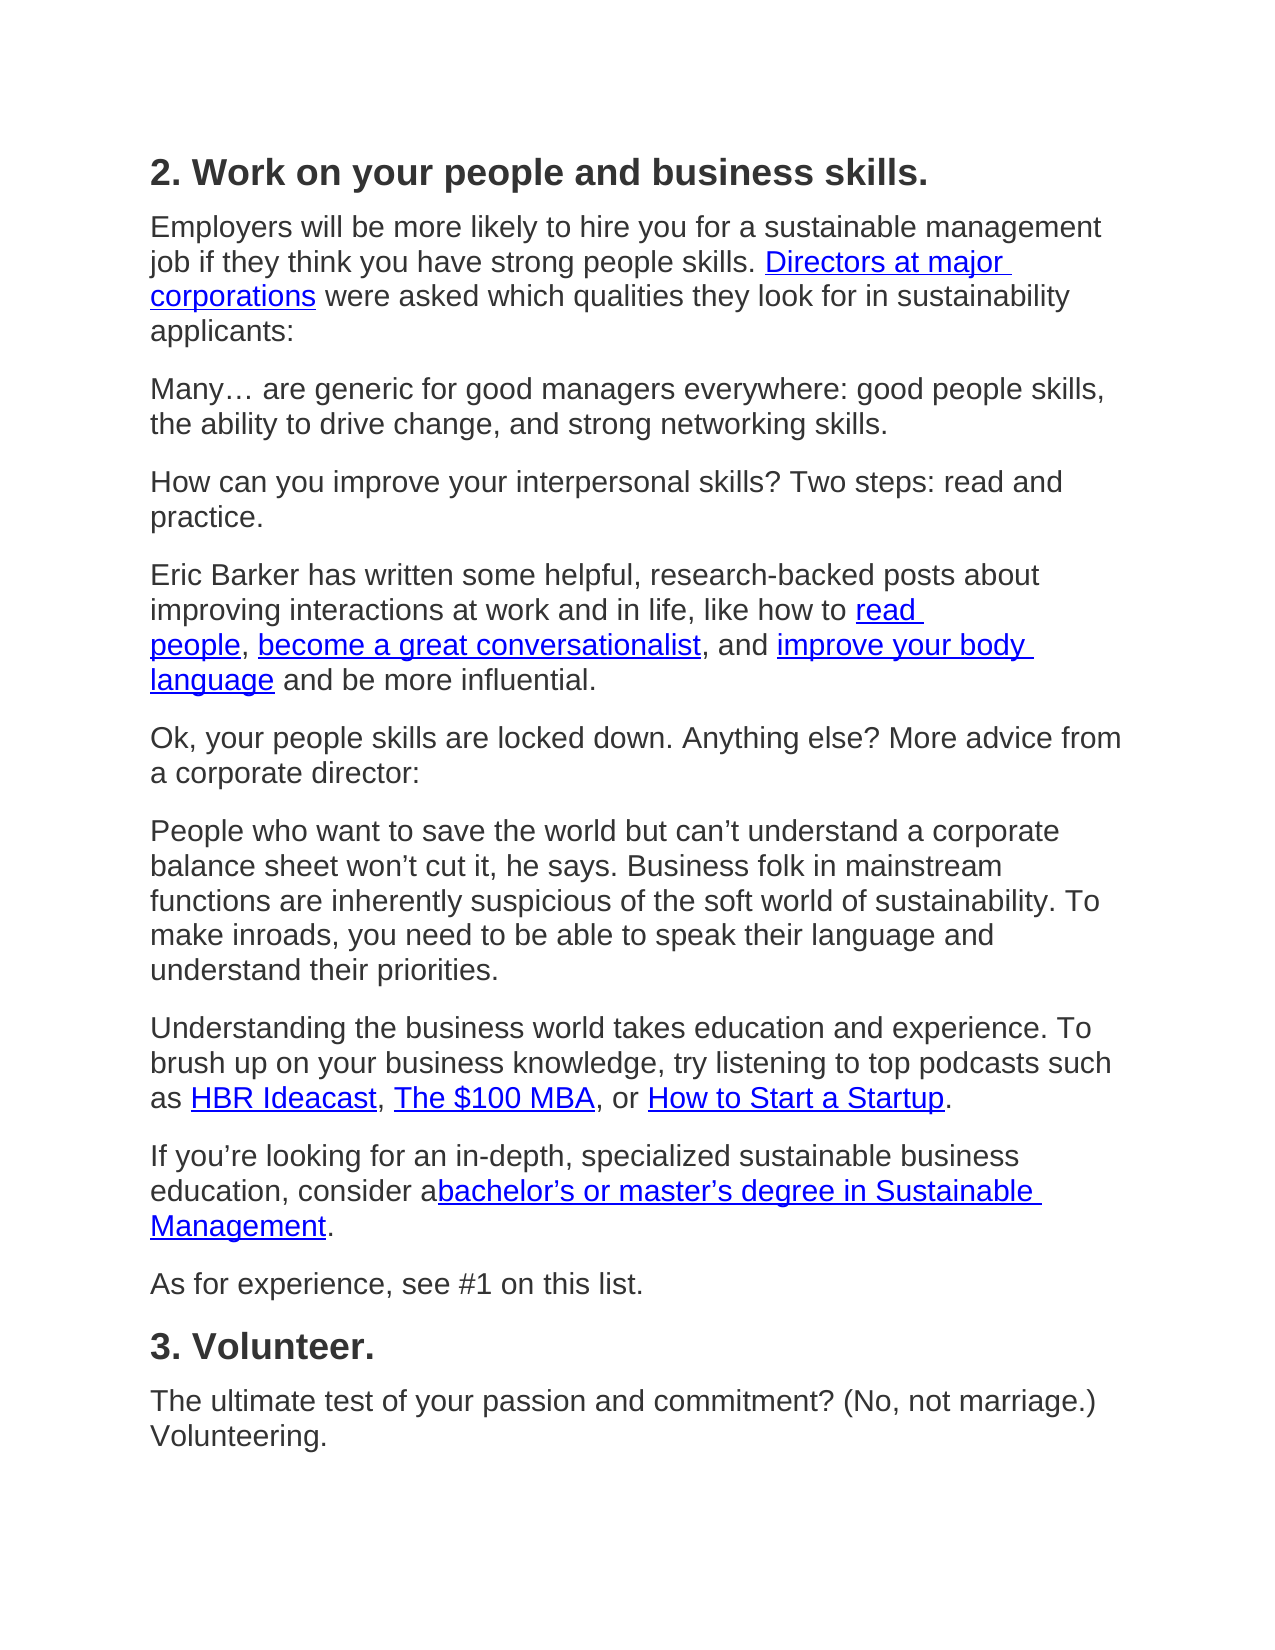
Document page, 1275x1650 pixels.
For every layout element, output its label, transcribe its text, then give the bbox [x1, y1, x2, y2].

subtitle 3. Volunteer. [150, 1324, 1125, 1367]
text Employers will be more likely to hire you for a sustainable management job if they think you have strong people skills. Directors at major corporations were asked which qualities they look for in sustainability applicants: [150, 209, 1125, 348]
text Ok, your people skills are locked down. Anything else? More advice from a corporate director: [150, 720, 1125, 789]
subtitle 2. Work on your people and business skills. [150, 150, 1125, 193]
text Understanding the business world takes education and experience. To brush up on your business knowledge, try listening to top podcasts such as HBR Ideacast, The $100 MBA, or How to Start a Startup. [150, 1010, 1125, 1115]
text As for experience, see #1 on this list. [150, 1266, 1125, 1301]
text If you’re looking for an in-depth, specialized sustainable business education, consider abachelor’s or master’s degree in Sustainable Management. [150, 1138, 1125, 1243]
text Many… are generic for good managers everywhere: good people skills, the ability to drive change, and strong networking skills. [150, 371, 1125, 441]
text How can you improve your interpersonal skills? Two steps: read and practice. [150, 464, 1125, 534]
text The ultimate test of your passion and commitment? (No, not marriage.) Volunteering. [150, 1383, 1125, 1453]
text People who want to save the world but can’t understand a corporate balance sheet won’t cut it, he says. Business folk in mainstream functions are inherently suspicious of the soft world of sustainability. To make inroads, you need to be able to speak their language and understand their priorities. [150, 813, 1125, 987]
text Eric Barker has written some helpful, research-backed posts about improving interactions at work and in life, like how to read people, become a great conversationalist, and improve your body language and be more influential. [150, 557, 1125, 697]
